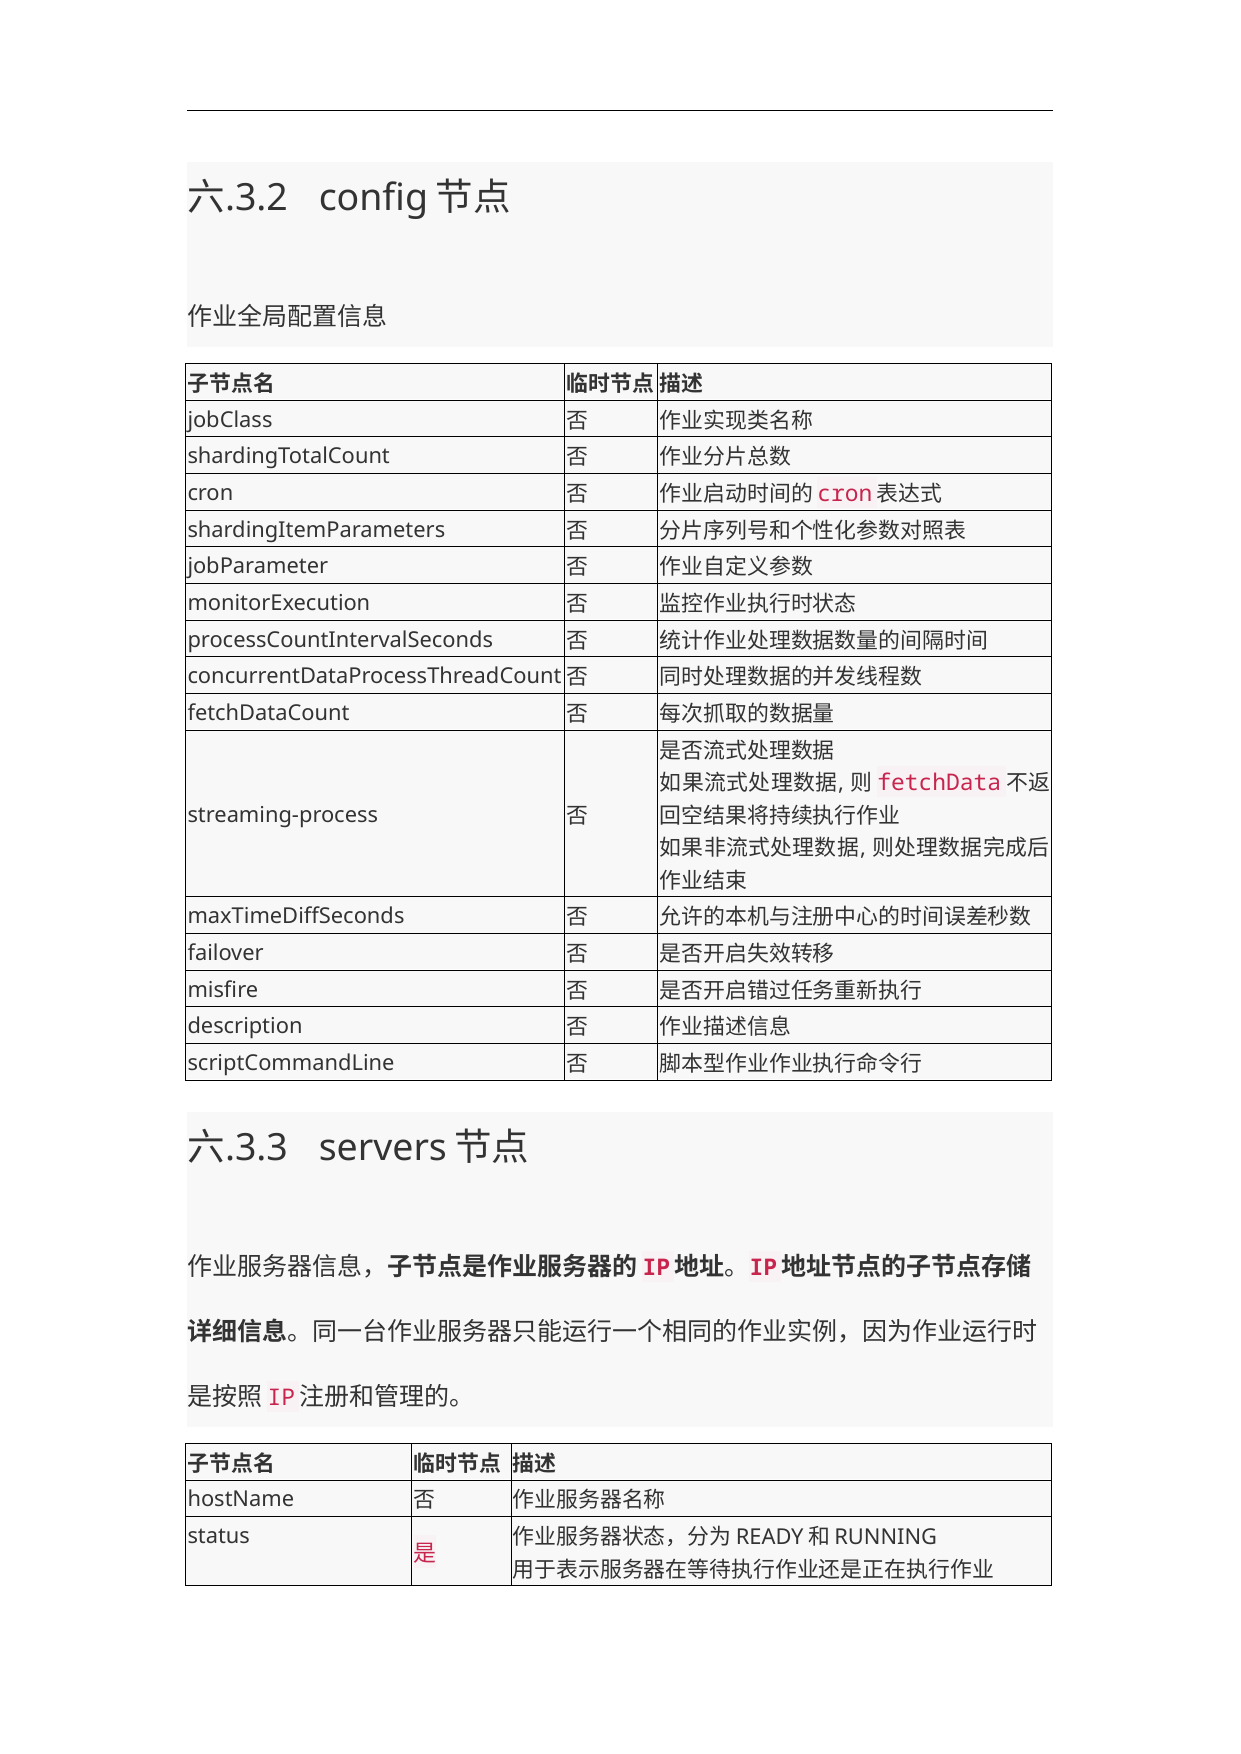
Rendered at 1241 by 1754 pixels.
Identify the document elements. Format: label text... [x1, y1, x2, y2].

table_header 临时节点 [412, 1444, 511, 1479]
table_cell monitorExecution [186, 584, 564, 619]
table_cell 否 [565, 1007, 657, 1043]
table_cell 否 [565, 1044, 657, 1079]
table_cell 每次抓取的数据量 [658, 694, 1051, 729]
table_cell 作业启动时间的cron表达式 [658, 474, 1051, 509]
table_cell 是否开启错过任务重新执行 [658, 971, 1051, 1006]
table_cell 脚本型作业作业执行命令行 [658, 1044, 1051, 1079]
table_cell 否 [565, 971, 657, 1006]
table_cell jobClass [186, 401, 564, 436]
table_header 临时节点 [565, 364, 657, 399]
table_cell 否 [565, 547, 657, 583]
table_cell 作业描述信息 [658, 1007, 1051, 1043]
table_header 描述 [512, 1444, 1051, 1479]
table_cell 否 [565, 621, 657, 656]
table_cell description [186, 1007, 564, 1043]
table_cell processCountIntervalSeconds [186, 621, 564, 656]
table_cell 允许的本机与注册中心的时间误差秒数 [658, 897, 1051, 933]
table_cell 否 [565, 511, 657, 546]
table_cell 作业自定义参数 [658, 547, 1051, 583]
table_cell jobParameter [186, 547, 564, 583]
text 作业全局配置信息 [187, 282, 1053, 347]
table_cell shardingTotalCount [186, 437, 564, 473]
table_cell 否 [565, 401, 657, 436]
table_cell shardingItemParameters [186, 511, 564, 546]
table_cell 作业实现类名称 [658, 401, 1051, 436]
table_cell 否 [565, 584, 657, 619]
table_cell status [186, 1517, 411, 1585]
table_cell 是否开启失效转移 [658, 934, 1051, 969]
table_cell 否 [412, 1481, 511, 1516]
table_cell 统计作业处理数据数量的间隔时间 [658, 621, 1051, 656]
subtitle servers节点 [187, 1112, 1053, 1177]
table_header 子节点名 [186, 1444, 411, 1479]
table_header 描述 [658, 364, 1051, 399]
table_cell 否 [565, 731, 657, 896]
table_cell concurrentDataProcessThreadCount [186, 657, 564, 693]
table_cell 是否流式处理数据 如果流式处理数据, 则fetchData不返回空结果将持续执行作业 如果非流式处理数据, 则处理数据完成后作业结束 [658, 731, 1051, 896]
table_cell 是 [412, 1517, 511, 1585]
table_cell 作业服务器名称 [512, 1481, 1051, 1516]
table_cell misfire [186, 971, 564, 1006]
table_cell 作业分片总数 [658, 437, 1051, 473]
table_cell maxTimeDiffSeconds [186, 897, 564, 933]
text 作业服务器信息，子节点是作业服务器的IP地址。IP地址节点的子节点存储详细信息。同一台作业服务器只能运行一个相同的作业实例，因为作业运行时是按照IP注册和管理的。 [187, 1232, 1053, 1427]
table_cell failover [186, 934, 564, 969]
table_cell 否 [565, 934, 657, 969]
table_cell 分片序列号和个性化参数对照表 [658, 511, 1051, 546]
table_cell 否 [565, 694, 657, 729]
table_cell streaming-process [186, 731, 564, 896]
table_cell 否 [565, 437, 657, 473]
table_cell 否 [565, 897, 657, 933]
subtitle config节点 [187, 162, 1053, 227]
table_cell 否 [565, 657, 657, 693]
table_cell 监控作业执行时状态 [658, 584, 1051, 619]
table_cell 否 [565, 474, 657, 509]
table_cell fetchDataCount [186, 694, 564, 729]
table_cell hostName [186, 1481, 411, 1516]
table_cell 同时处理数据的并发线程数 [658, 657, 1051, 693]
table_cell scriptCommandLine [186, 1044, 564, 1079]
table_header 子节点名 [186, 364, 564, 399]
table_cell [512, 1517, 1051, 1585]
table_cell cron [186, 474, 564, 509]
